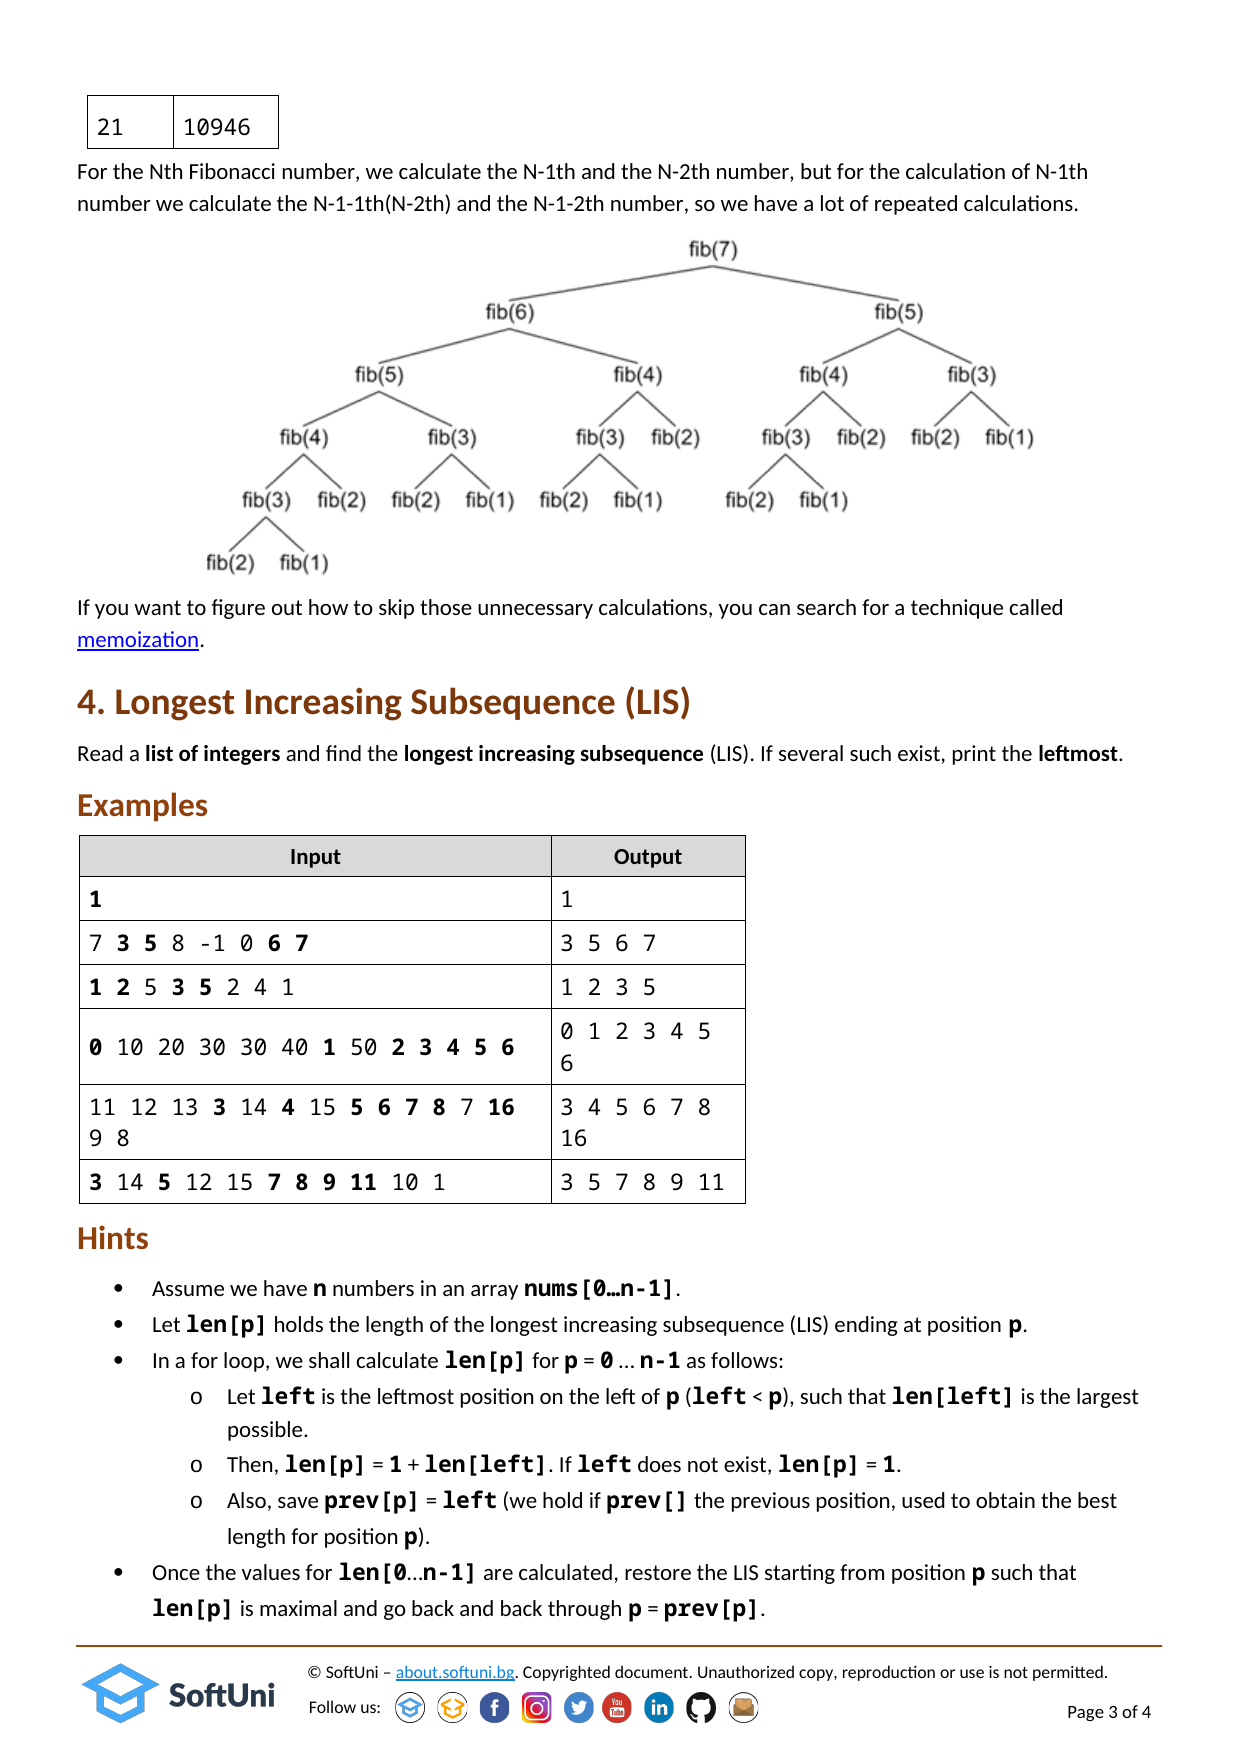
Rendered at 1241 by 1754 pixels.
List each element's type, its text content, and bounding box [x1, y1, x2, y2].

table_cell 0 1 2 3 4 5 6 [552, 1009, 745, 1084]
table_cell 0 10 20 30 30 40 1 50 2 3 4 5 6 [80, 1009, 551, 1084]
list Then, len[p] = 1 + len[left]. If left does not exist, len[p] = 1. [189, 1447, 1163, 1479]
text Read a list of integers and find the longest increasing subsequence (LIS). If several such exist, print the leftmost. [77, 739, 1163, 767]
picture [437, 1692, 468, 1723]
picture [665, 1692, 674, 1701]
picture [75, 1658, 281, 1729]
list Let left is the leftmost position on the left of p (left < p), such that len[left] is the largest possible. [189, 1380, 1163, 1443]
table_cell 21 [88, 96, 173, 148]
picture [728, 1692, 759, 1723]
table_cell 3 5 7 8 9 11 [552, 1160, 745, 1203]
table_header Output [552, 836, 745, 876]
picture [564, 1692, 594, 1723]
list Also, save prev[p] = left (we hold if prev[] the previous position, used to obtain the best length for position p). [189, 1483, 1163, 1551]
subtitle Examples [77, 784, 1163, 825]
table_cell 10946 [174, 96, 278, 148]
table_cell 3 4 5 6 7 8 16 [552, 1085, 745, 1159]
table_cell 3 14 5 12 15 7 8 9 11 10 1 [80, 1160, 551, 1203]
table_cell 3 5 6 7 [552, 921, 745, 964]
table_cell 1 2 3 5 [552, 965, 745, 1008]
list Let len[p] holds the length of the longest increasing subsequence (LIS) ending at position p. [114, 1308, 1163, 1339]
picture [395, 1692, 425, 1723]
picture [644, 1714, 653, 1723]
picture [665, 1714, 674, 1723]
list Assume we have n numbers in an array nums[0…n-1]. [114, 1272, 1163, 1303]
table_cell 1 [80, 877, 551, 920]
text For the Nth Fibonacci number, we calculate the N-1th and the N-2th number, but for the calculation of N-1th number we calculate the N-1-1th(N-2th) and the N-1-2th number, so we have a lot of repeated calculations. [77, 157, 1163, 217]
list Once the values for len[0…n-1] are calculated, restore the LIS starting from position p such that len[p] is maximal and go back and back through p = prev[p]. [114, 1556, 1163, 1623]
table_cell 1 2 5 3 5 2 4 1 [80, 965, 551, 1008]
table_cell 7 3 5 8 -1 0 6 7 [80, 921, 551, 964]
subtitle Hints [77, 1217, 1163, 1258]
picture [522, 1692, 552, 1723]
text If you want to figure out how to skip those unnecessary calculations, you can search for a technique called memoization. [77, 593, 1163, 653]
picture [644, 1692, 653, 1701]
table_cell 11 12 13 3 14 4 15 5 6 7 8 7 16 9 8 [80, 1085, 551, 1159]
picture [602, 1692, 632, 1723]
picture [479, 1692, 510, 1723]
list In a for loop, we shall calculate len[p] for p = 0 … n-1 as follows: [114, 1344, 1163, 1375]
table_header Input [80, 836, 551, 876]
table_cell 1 [552, 877, 745, 920]
picture [206, 234, 1034, 577]
picture [686, 1692, 716, 1723]
subtitle Longest Increasing Subsequence (LIS) [77, 678, 1163, 724]
picture [658, 1705, 667, 1714]
